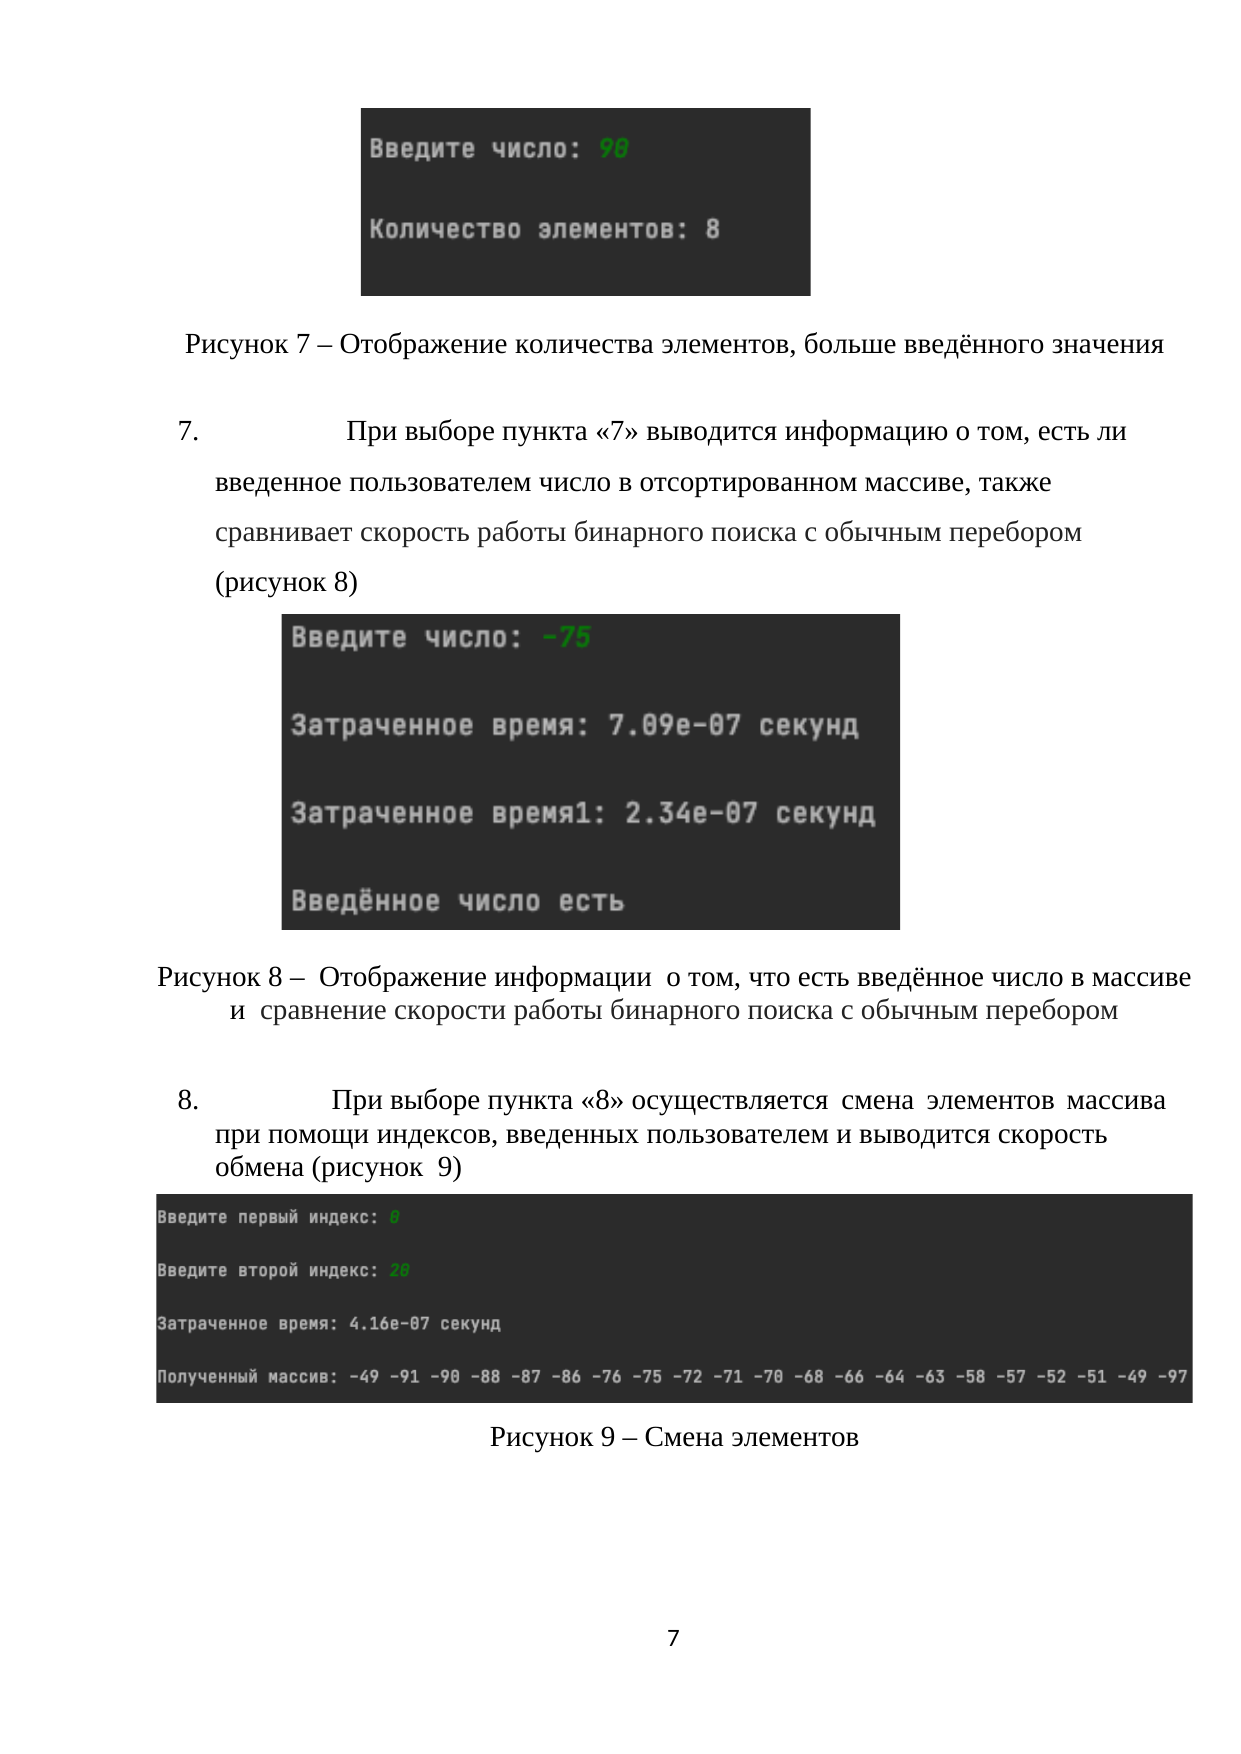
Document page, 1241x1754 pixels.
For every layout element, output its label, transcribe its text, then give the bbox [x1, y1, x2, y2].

text Рисунок 8 – Отображение информации о том, что есть введённое число в массиве и сравнение скорости работы бинарного поиска с обычным перебором [156, 959, 1192, 1026]
text Рисунок 9 – Смена элементов [156, 1419, 1192, 1452]
list При выборе пункта «7» выводится информацию о том, есть ли введенное пользователем число в отсортированном массиве, также сравнивает скорость работы бинарного поиска с обычным перебором (рисунок 8) [177, 413, 1182, 598]
picture [360, 108, 811, 296]
picture [281, 614, 901, 930]
list При выборе пункта «8» осуществляется смена элементов массива при помощи индексов, введенных пользователем и выводится скорость обмена (рисунок 9) [177, 1082, 1182, 1183]
text Рисунок 7 – Отображение количества элементов, больше введённого значения [156, 326, 1192, 360]
picture [156, 1194, 1193, 1403]
